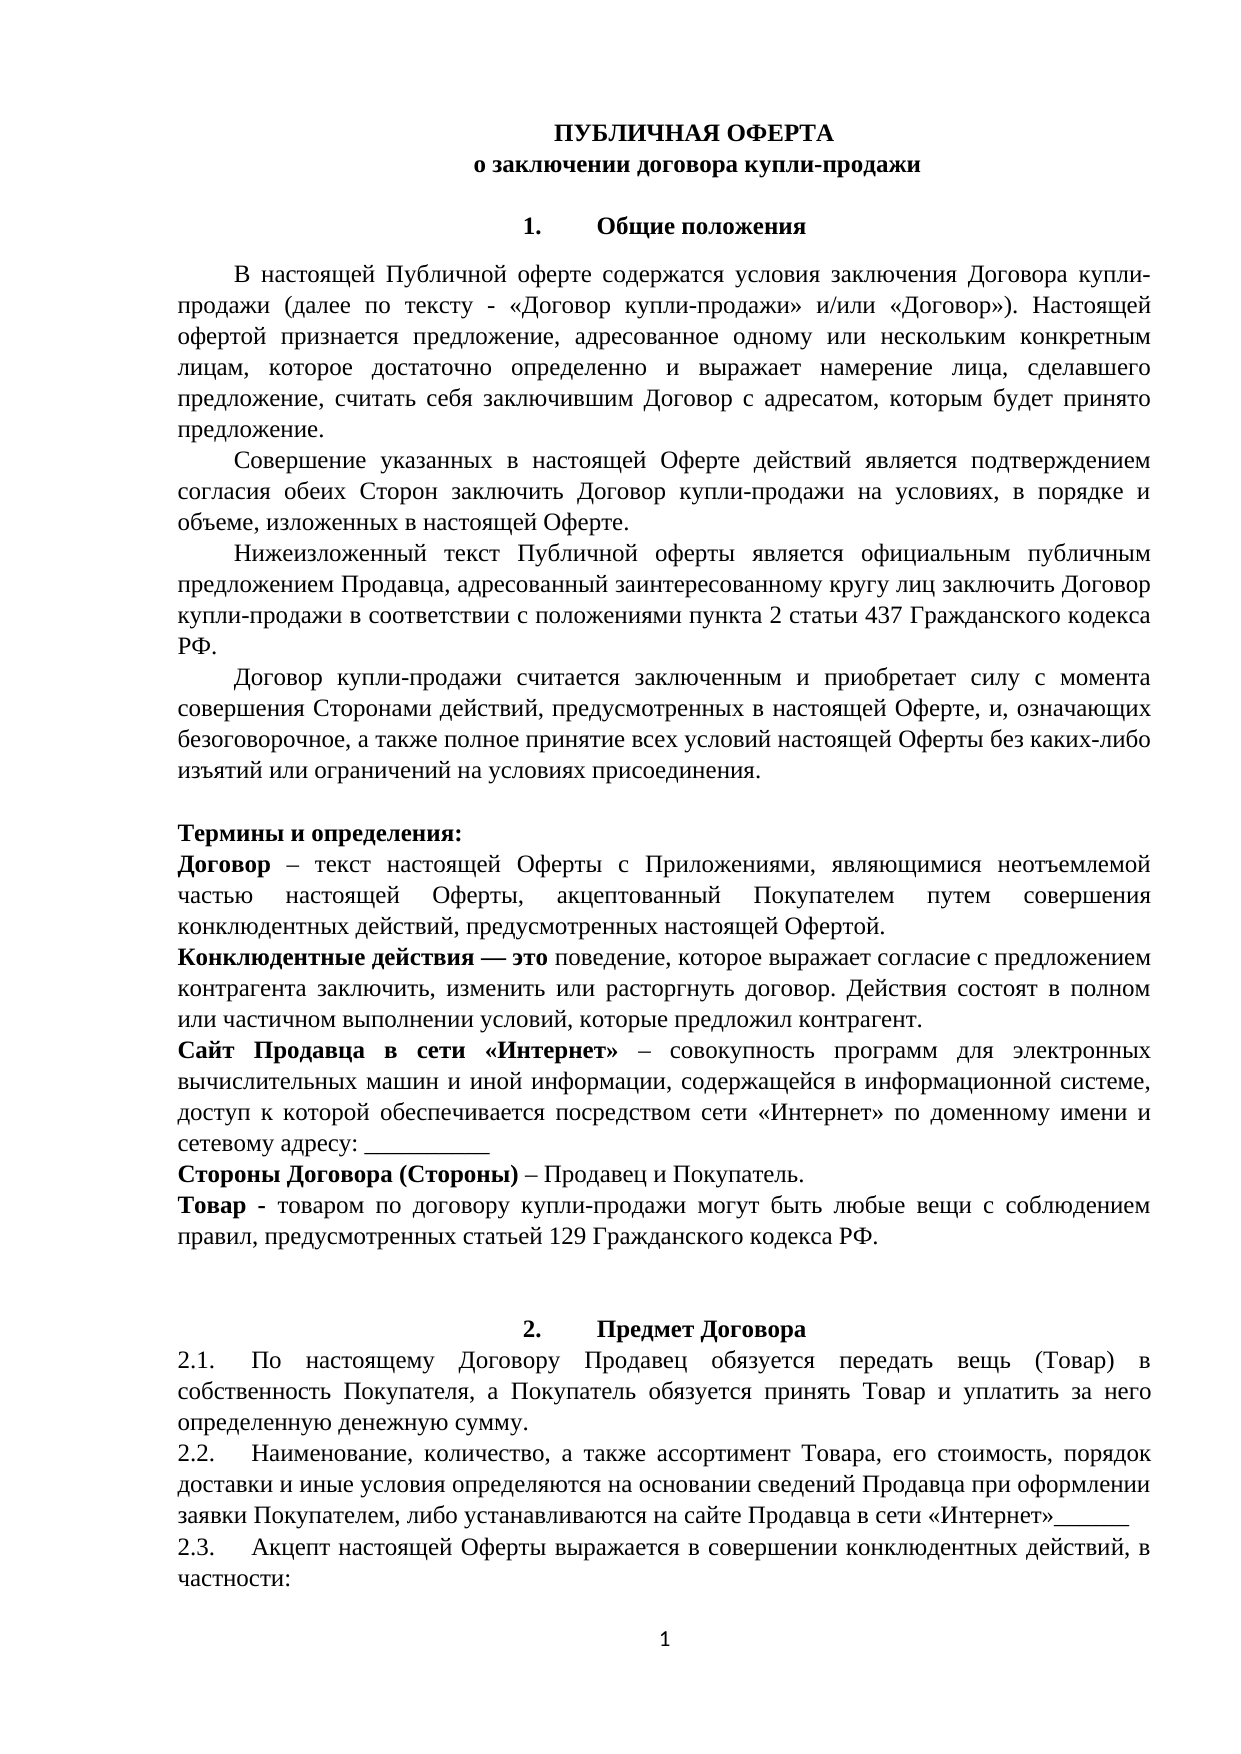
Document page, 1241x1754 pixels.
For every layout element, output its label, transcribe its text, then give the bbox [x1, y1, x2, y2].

text Сайт Продавца в сети «Интернет» – совокупность программ для электронных вычислительных машин и иной информации, содержащейся в информационной системе, доступ к которой обеспечивается посредством сети «Интернет» по доменному имени и сетевому адресу: __________ [177, 1035, 1152, 1157]
text Совершение указанных в настоящей Оферте действий является подтверждением согласия обеих Сторон заключить Договор купли-продажи на условиях, в порядке и объеме, изложенных в настоящей Оферте. [177, 445, 1152, 536]
list По настоящему Договору Продавец обязуется передать вещь (Товар) в собственность Покупателя, а Покупатель обязуется принять Товар и уплатить за него определенную денежную сумму. [177, 1345, 1152, 1436]
list Предмет Договора [177, 1314, 1152, 1343]
text Стороны Договора (Стороны) – Продавец и Покупатель. [177, 1159, 1152, 1188]
text В настоящей Публичной оферте содержатся условия заключения Договора купли-продажи (далее по тексту - «Договор купли-продажи» и/или «Договор»). Настоящей офертой признается предложение, адресованное одному или нескольким конкретным лицам, которое достаточно определенно и выражает намерение лица, сделавшего предложение, считать себя заключившим Договор с адресатом, которым будет принято предложение. [177, 259, 1152, 443]
text о заключении договора купли-продажи [177, 149, 1152, 178]
list Наименование, количество, а также ассортимент Товара, его стоимость, порядок доставки и иные условия определяются на основании сведений Продавца при оформлении заявки Покупателем, либо устанавливаются на сайте Продавца в сети «Интернет»______ [177, 1438, 1152, 1529]
text ПУБЛИЧНАЯ ОФЕРТА [177, 118, 1152, 147]
text Договор купли-продажи считается заключенным и приобретает силу с момента совершения Сторонами действий, предусмотренных в настоящей Оферте, и, означающих безоговорочное, а также полное принятие всех условий настоящей Оферты без каких-либо изъятий или ограничений на условиях присоединения. [177, 662, 1152, 784]
text Договор – текст настоящей Оферты с Приложениями, являющимися неотъемлемой частью настоящей Оферты, акцептованный Покупателем путем совершения конклюдентных действий, предусмотренных настоящей Офертой. [177, 849, 1152, 939]
text Термины и определения: [177, 818, 1152, 846]
text Конклюдентные действия — это поведение, которое выражает согласие с предложением контрагента заключить, изменить или расторгнуть договор. Действия состоят в полном или частичном выполнении условий, которые предложил контрагент. [177, 942, 1152, 1033]
list Общие положения [177, 211, 1152, 240]
list Акцепт настоящей Оферты выражается в совершении конклюдентных действий, в частности: [177, 1532, 1152, 1591]
text Нижеизложенный текст Публичной оферты является официальным публичным предложением Продавца, адресованный заинтересованному кругу лиц заключить Договор купли-продажи в соответствии с положениями пункта 2 статьи 437 Гражданского кодекса РФ. [177, 538, 1152, 660]
text Товар - товаром по договору купли-продажи могут быть любые вещи с соблюдением правил, предусмотренных статьей 129 Гражданского кодекса РФ. [177, 1190, 1152, 1250]
